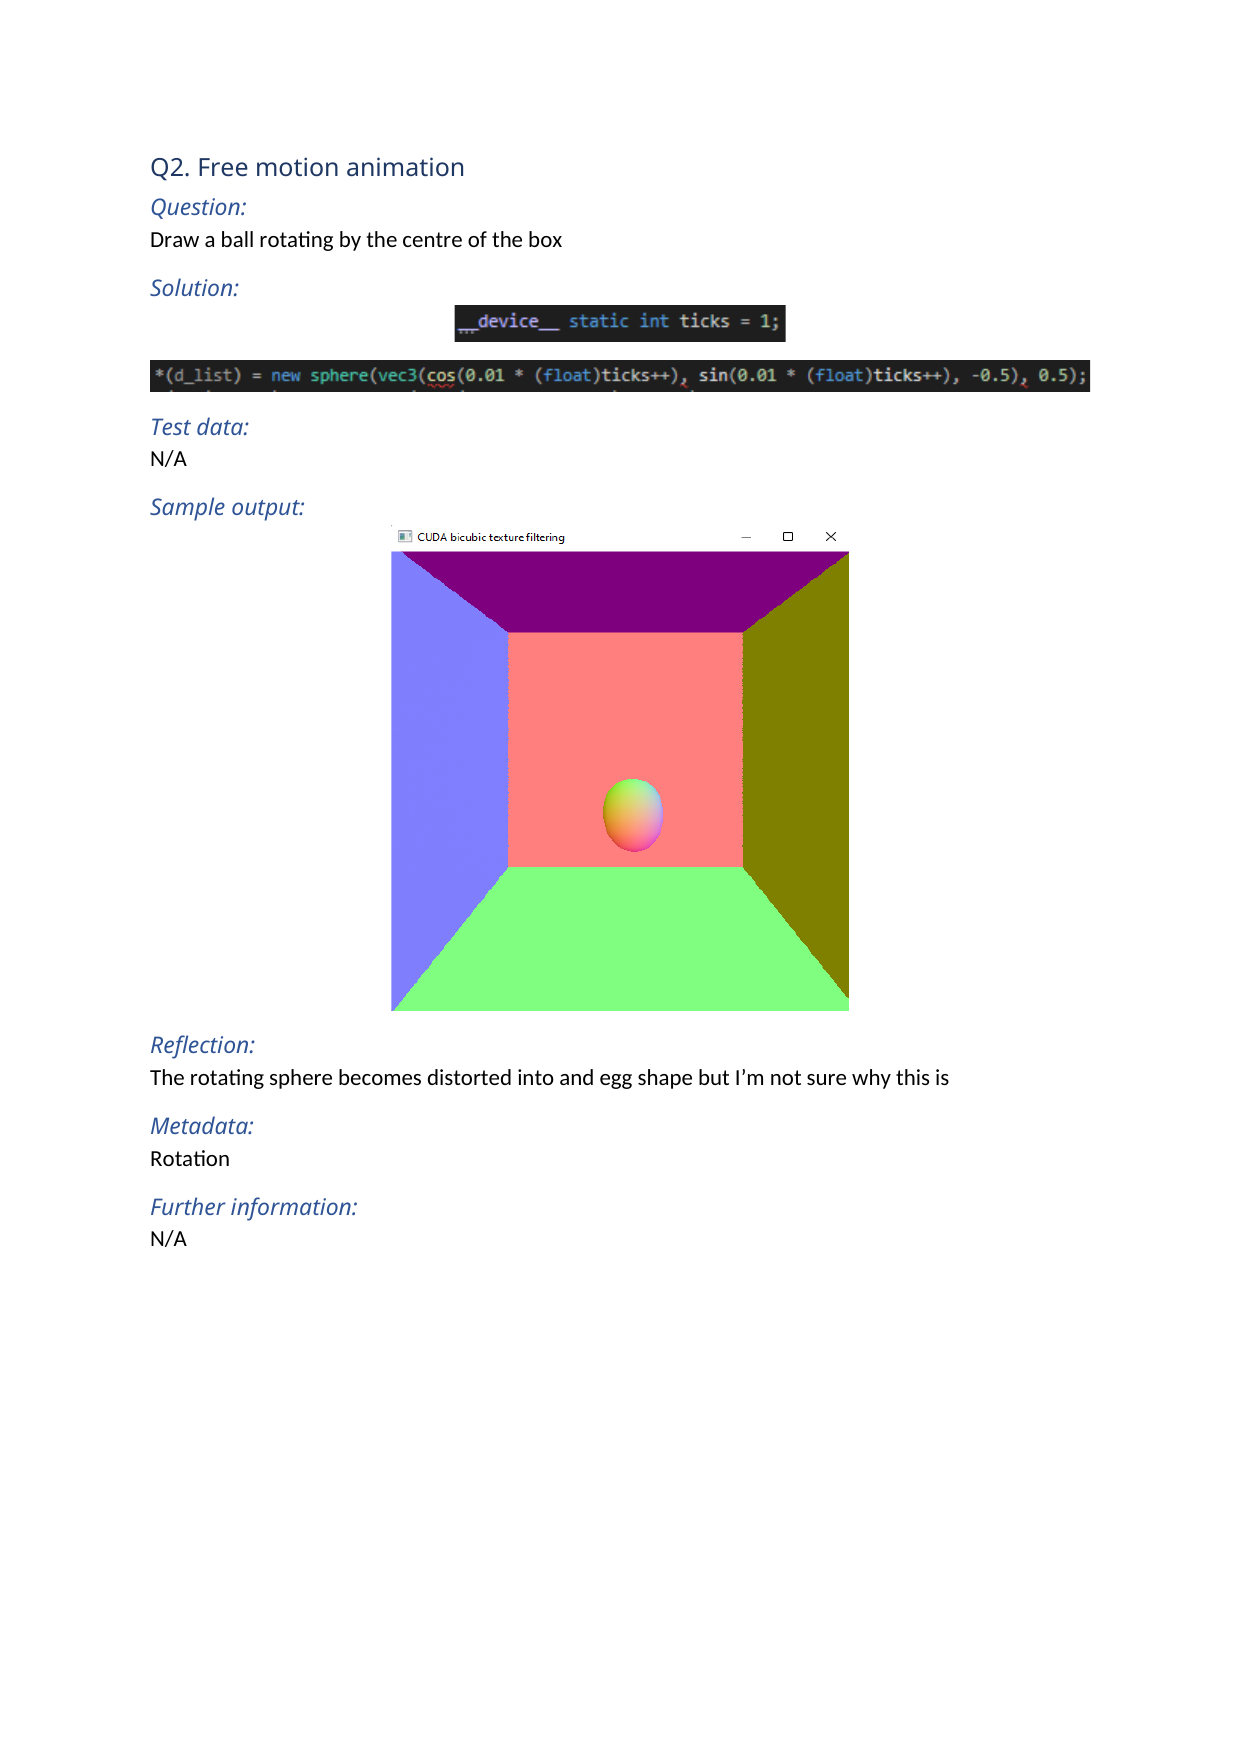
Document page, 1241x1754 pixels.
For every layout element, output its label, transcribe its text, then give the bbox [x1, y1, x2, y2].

picture [454, 305, 786, 342]
subtitle Solution: [150, 272, 1090, 303]
text N/A [150, 444, 1090, 472]
picture [150, 360, 1091, 392]
text Draw a ball rotating by the centre of the box [150, 225, 1090, 253]
subtitle Further information: [150, 1191, 1090, 1222]
text Rotation [150, 1144, 1090, 1172]
text N/A [150, 1224, 1090, 1252]
picture [391, 525, 849, 1011]
subtitle Question: [150, 191, 1090, 222]
subtitle Metadata: [150, 1110, 1090, 1141]
subtitle Test data: [150, 411, 1090, 442]
subtitle Reflection: [150, 1029, 1090, 1061]
subtitle Q2. Free motion animation [150, 150, 1090, 184]
subtitle Sample output: [150, 491, 1090, 522]
text The rotating sphere becomes distorted into and egg shape but I’m not sure why this is [150, 1063, 1090, 1091]
